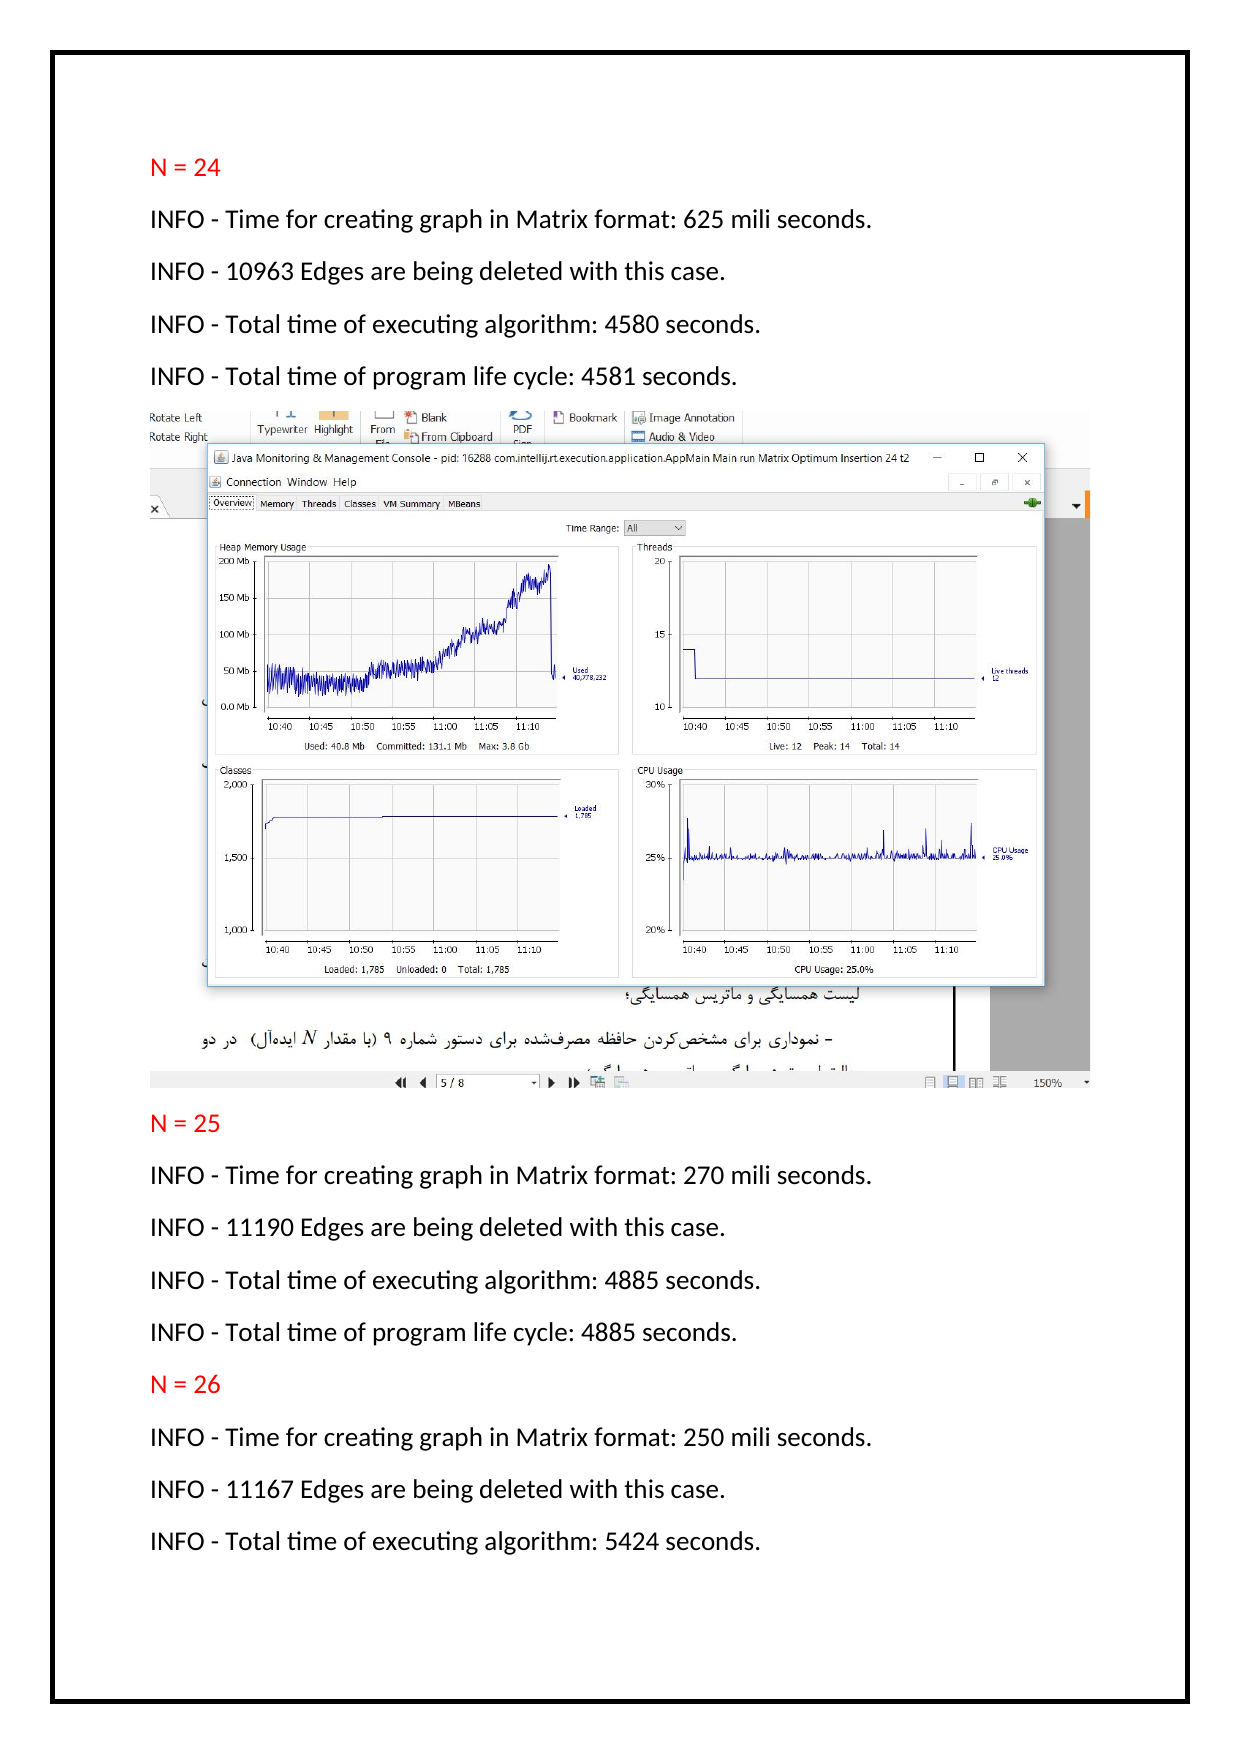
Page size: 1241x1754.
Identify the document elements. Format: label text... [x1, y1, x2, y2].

text INFO - 11167 Edges are being deleted with this case. [150, 1472, 1090, 1505]
text INFO - 10963 Edges are being deleted with this case. [150, 254, 1090, 288]
text INFO - 11190 Edges are being deleted with this case. [150, 1211, 1090, 1244]
text INFO - Time for creating graph in Matrix format: 270 mili seconds. [150, 1158, 1090, 1191]
text INFO - Total time of executing algorithm: 4885 seconds. [150, 1263, 1090, 1296]
text INFO - Total time of program life cycle: 4885 seconds. [150, 1315, 1090, 1348]
text N = 26 [150, 1367, 1090, 1401]
text INFO - Total time of program life cycle: 4581 seconds. [150, 359, 1090, 392]
text INFO - Total time of executing algorithm: 5424 seconds. [150, 1524, 1090, 1557]
text INFO - Time for creating graph in Matrix format: 625 mili seconds. [150, 202, 1090, 235]
picture [150, 411, 1091, 1088]
text INFO - Time for creating graph in Matrix format: 250 mili seconds. [150, 1420, 1090, 1453]
text INFO - Total time of executing algorithm: 4580 seconds. [150, 307, 1090, 340]
text N = 25 [150, 1106, 1090, 1139]
text N = 24 [150, 150, 1090, 183]
